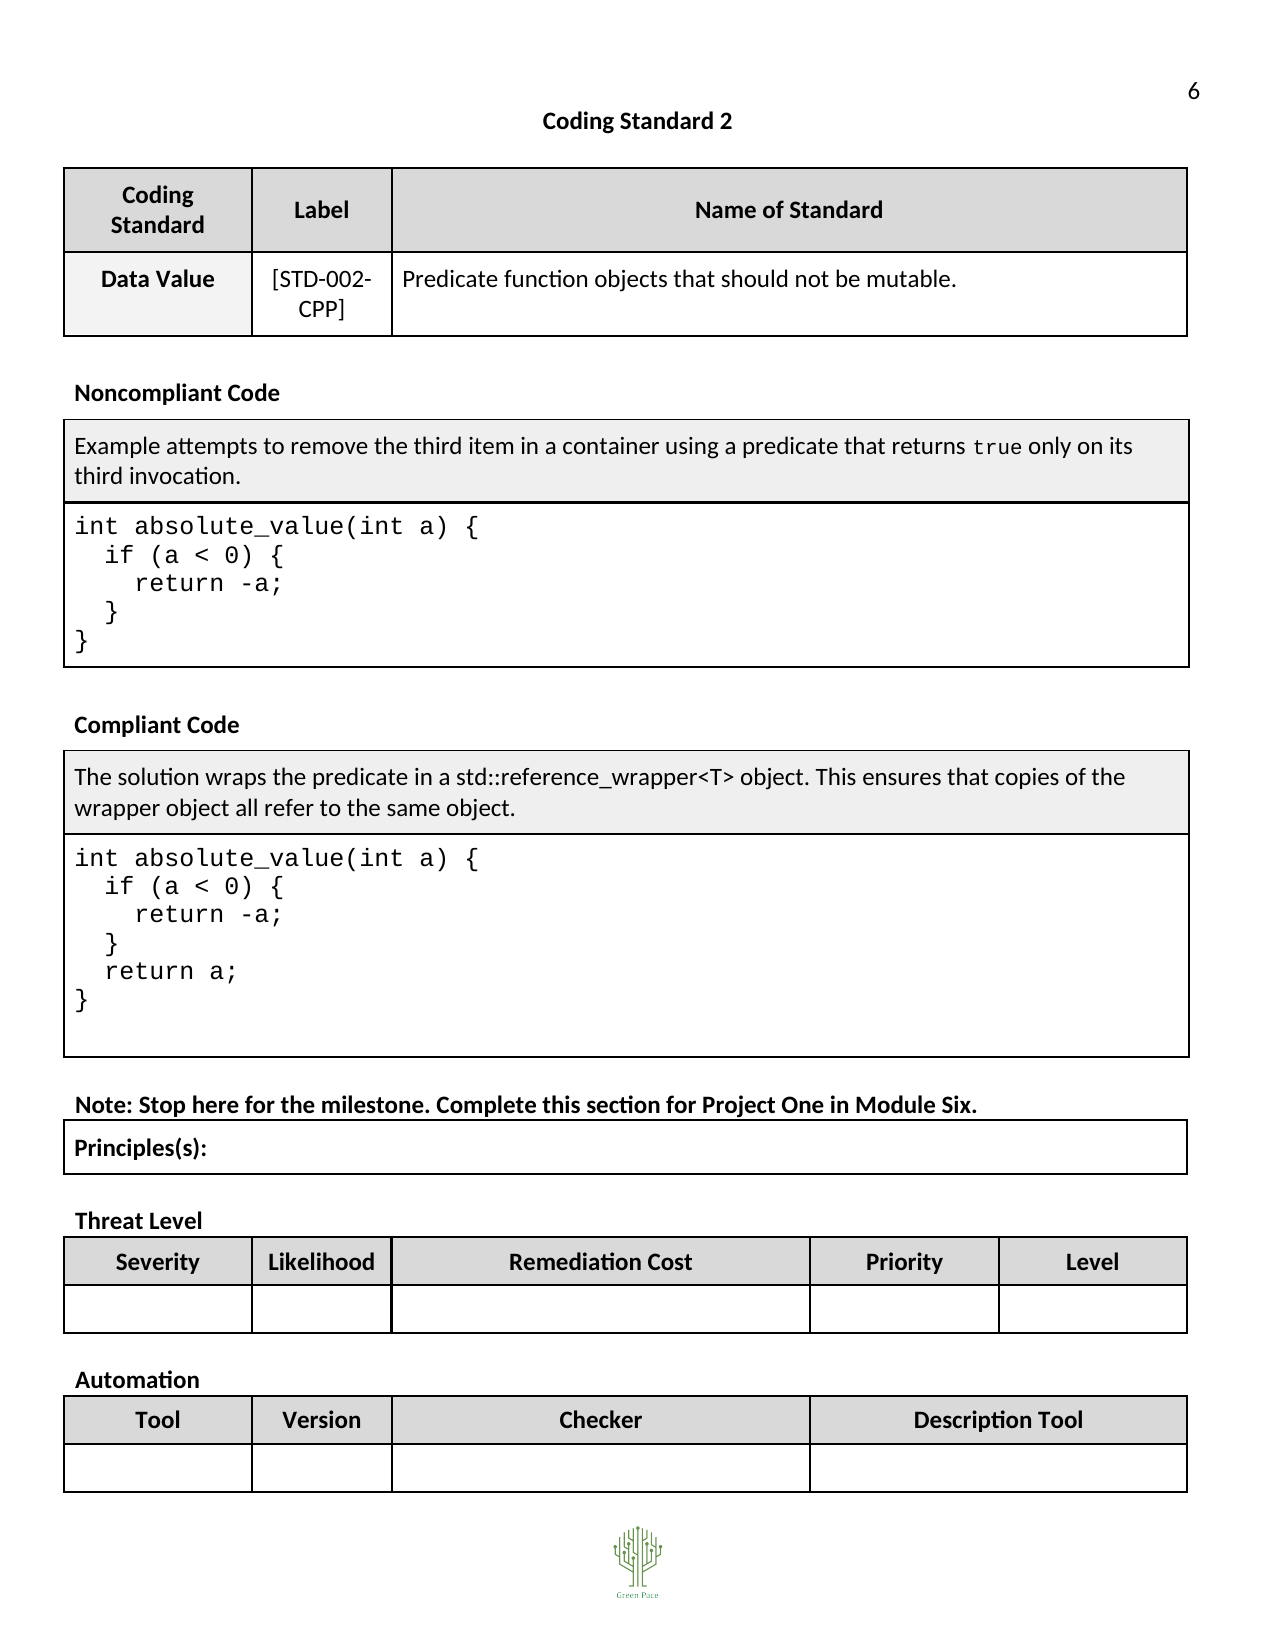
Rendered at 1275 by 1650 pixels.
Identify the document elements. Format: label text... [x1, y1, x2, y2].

table_header Compliant Code [64, 699, 1189, 750]
table_header Severity [65, 1238, 251, 1284]
table_cell Example attempts to remove the third item in a container using a predicate that returns true only on its third invocation. [65, 420, 1188, 501]
table_header Coding Standard [65, 169, 251, 251]
table_header Likelihood [253, 1238, 390, 1284]
table_header Tool [65, 1397, 251, 1443]
table_cell Predicate function objects that should not be mutable. [393, 253, 1186, 334]
text Note: Stop here for the milestone. Complete this section for Project One in Module Six. [75, 1089, 1200, 1119]
text Automation [75, 1364, 1200, 1395]
table_header Level [1000, 1238, 1186, 1284]
table_cell [65, 1445, 251, 1491]
table_header Principles(s): [65, 1121, 1186, 1173]
table_header Name of Standard [393, 169, 1186, 251]
table_header Description Tool [811, 1397, 1186, 1443]
table_header Version [253, 1397, 391, 1443]
table_cell [STD-002-CPP] [253, 253, 391, 334]
table_cell [811, 1445, 1186, 1491]
table_header Checker [393, 1397, 809, 1443]
table_cell The solution wraps the predicate in a std::reference_wrapper<T> object. This ensures that copies of the wrapper object all refer to the same object. [65, 751, 1188, 833]
text Threat Level [75, 1205, 1200, 1236]
table_cell [65, 1286, 251, 1332]
table_header Priority [811, 1238, 998, 1284]
table_cell int absolute_value(int a) { if (a < 0) { return -a; } } [65, 504, 1188, 666]
table_cell int absolute_value(int a) { if (a < 0) { return -a; } return a; } [65, 835, 1188, 1056]
table_header Remediation Cost [393, 1238, 809, 1284]
table_cell [1000, 1286, 1186, 1332]
picture [605, 1521, 670, 1606]
table_cell [393, 1445, 809, 1491]
table_cell Data Value [65, 253, 251, 334]
subtitle Coding Standard 2 [75, 106, 1200, 136]
table_cell [393, 1286, 809, 1332]
table_header Label [253, 169, 391, 251]
table_cell [253, 1445, 391, 1491]
table_cell [811, 1286, 998, 1332]
table_cell [253, 1286, 390, 1332]
table_header Noncompliant Code [64, 367, 1189, 418]
